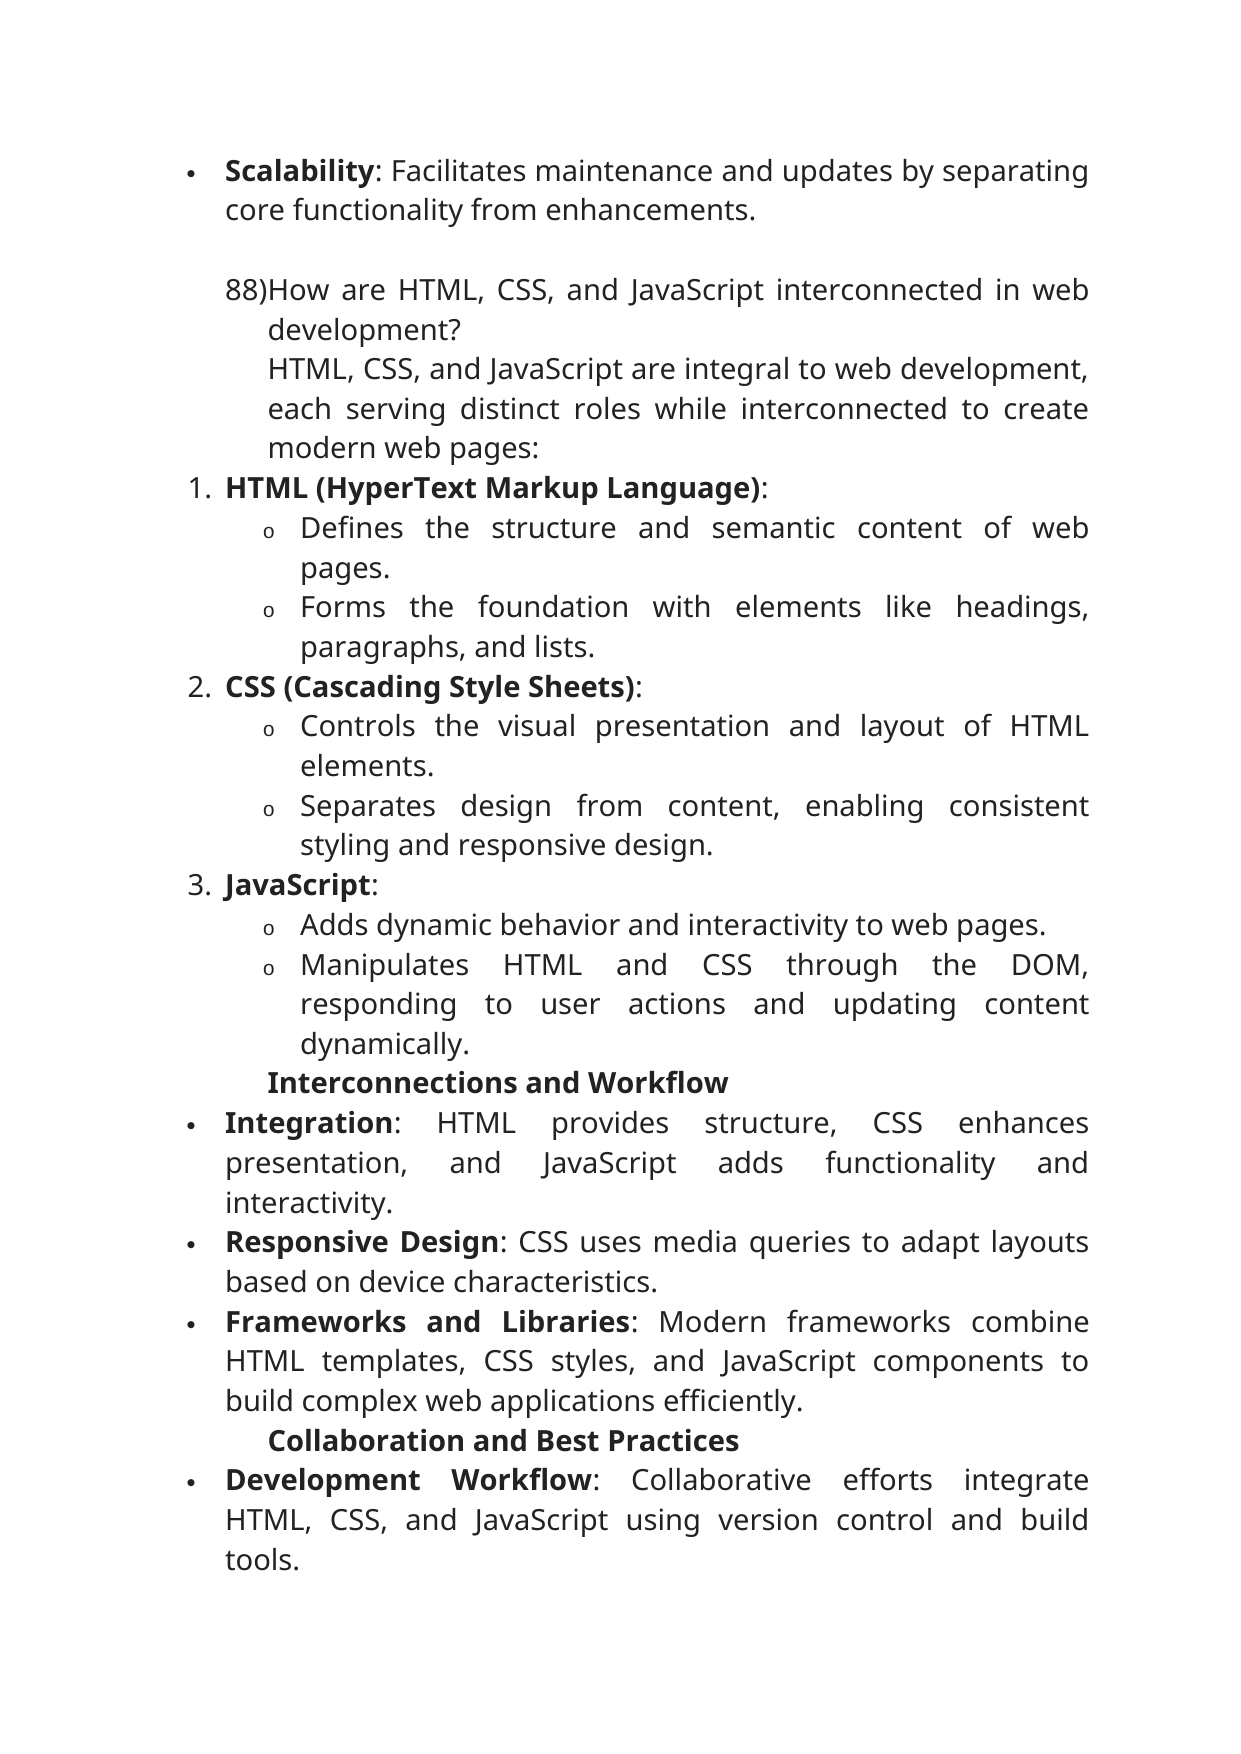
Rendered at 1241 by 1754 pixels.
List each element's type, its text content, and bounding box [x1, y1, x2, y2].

list Defines the structure and semantic content of web pages. [262, 507, 1090, 587]
list HTML (HyperText Markup Language): [187, 467, 1090, 507]
list Responsive Design: CSS uses media queries to adapt layouts based on device characteristics. [187, 1222, 1090, 1301]
list CSS (Cascading Style Sheets): [187, 666, 1090, 706]
list Manipulates HTML and CSS through the DOM, responding to user actions and updating content dynamically. [262, 944, 1090, 1063]
list Controls the visual presentation and layout of HTML elements. [262, 706, 1090, 785]
list Integration: HTML provides structure, CSS enhances presentation, and JavaScript adds functionality and interactivity. [187, 1102, 1090, 1222]
list Development Workflow: Collaborative efforts integrate HTML, CSS, and JavaScript using version control and build tools. [187, 1460, 1090, 1579]
list Frameworks and Libraries: Modern frameworks combine HTML templates, CSS styles, and JavaScript components to build complex web applications efficiently. [187, 1301, 1090, 1420]
list Forms the foundation with elements like headings, paragraphs, and lists. [262, 587, 1090, 666]
list JavaScript: [187, 864, 1090, 904]
list How are HTML, CSS, and JavaScript interconnected in web development? [225, 269, 1090, 348]
list Scalability: Facilitates maintenance and updates by separating core functionality from enhancements. [187, 150, 1090, 229]
list Separates design from content, enabling consistent styling and responsive design. [262, 785, 1090, 864]
text Interconnections and Workflow [267, 1063, 1090, 1102]
list Adds dynamic behavior and interactivity to web pages. [262, 904, 1090, 944]
text HTML, CSS, and JavaScript are integral to web development, each serving distinct roles while interconnected to create modern web pages: [267, 348, 1090, 467]
text Collaboration and Best Practices [267, 1420, 1090, 1460]
